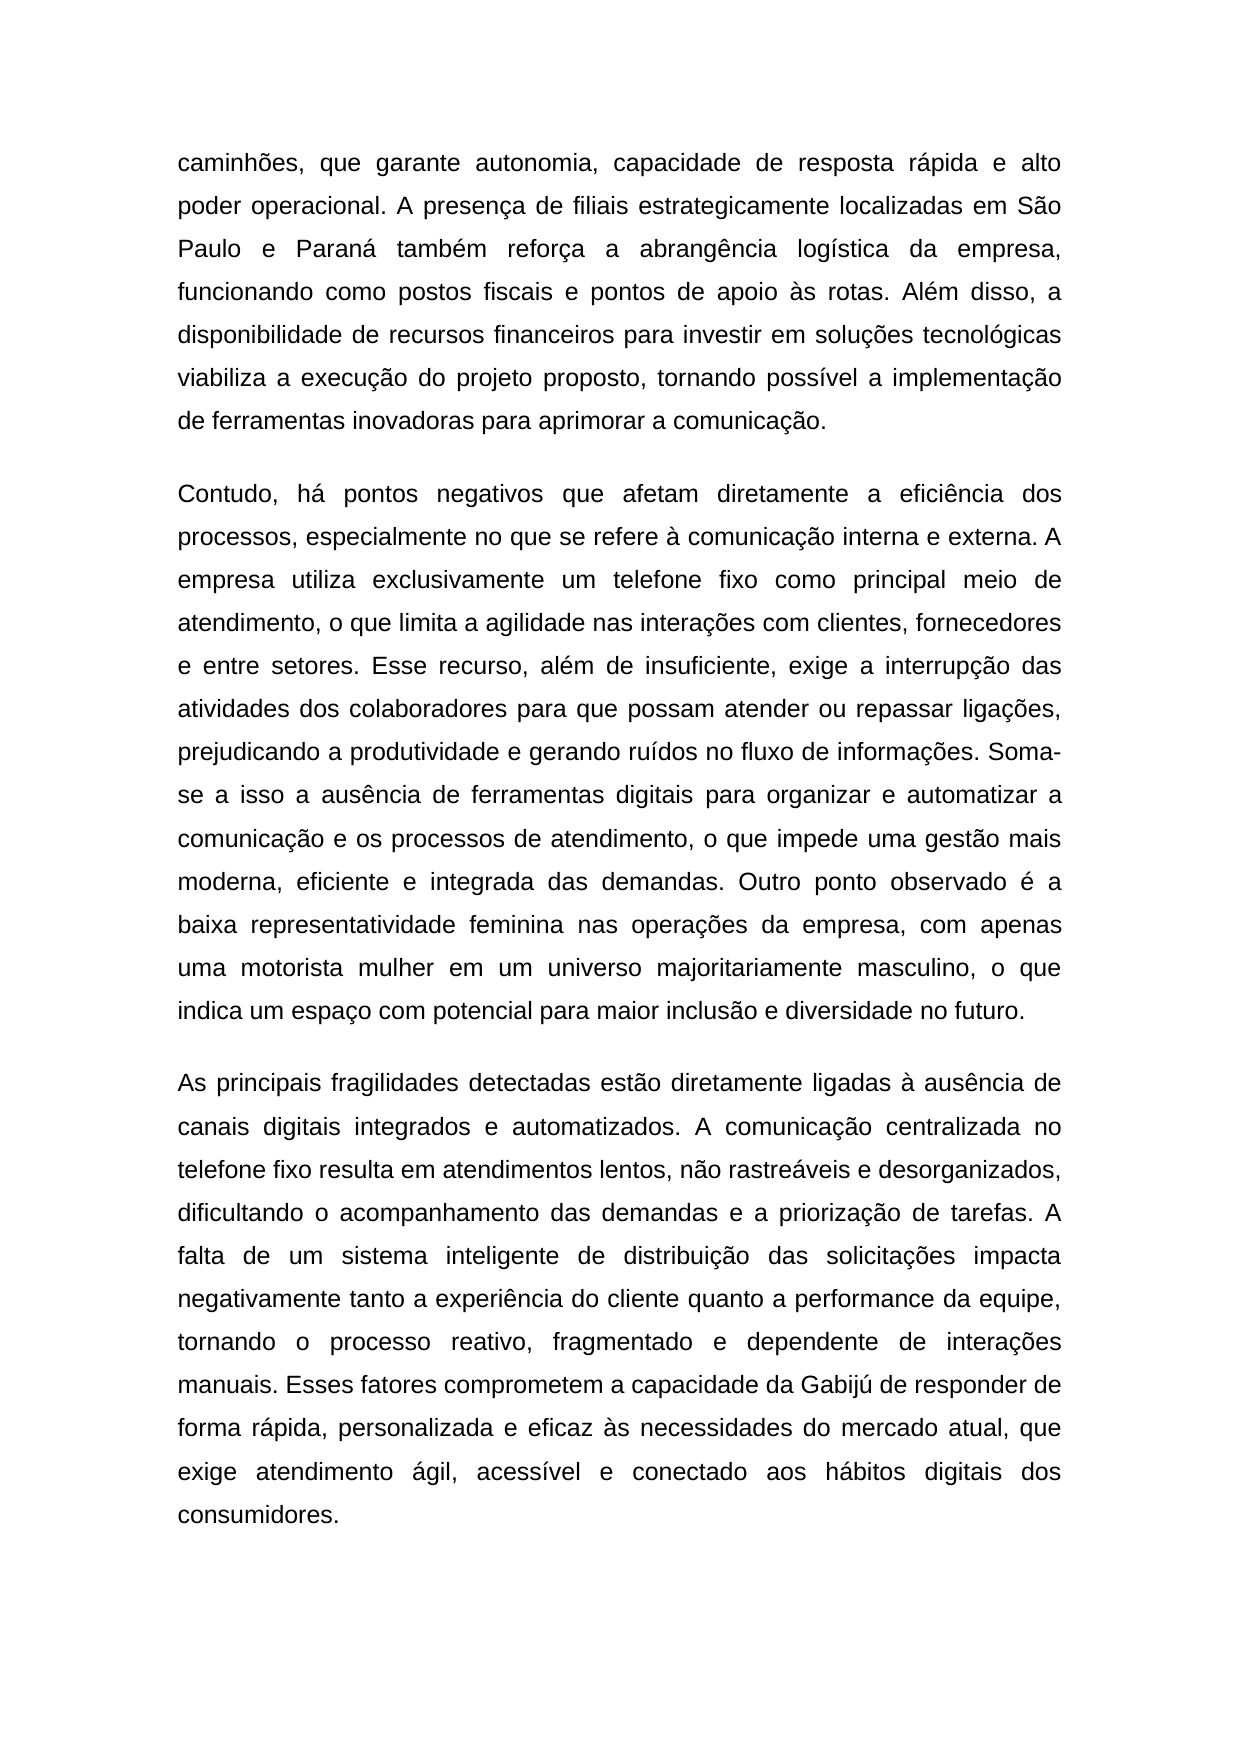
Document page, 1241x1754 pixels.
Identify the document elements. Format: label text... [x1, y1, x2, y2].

text Contudo, há pontos negativos que afetam diretamente a eficiência dos processos, especialmente no que se refere à comunicação interna e externa. A empresa utiliza exclusivamente um telefone fixo como principal meio de atendimento, o que limita a agilidade nas interações com clientes, fornecedores e entre setores. Esse recurso, além de insuficiente, exige a interrupção das atividades dos colaboradores para que possam atender ou repassar ligações, prejudicando a produtividade e gerando ruídos no fluxo de informações. Soma-se a isso a ausência de ferramentas digitais para organizar e automatizar a comunicação e os processos de atendimento, o que impede uma gestão mais moderna, eficiente e integrada das demandas. Outro ponto observado é a baixa representatividade feminina nas operações da empresa, com apenas uma motorista mulher em um universo majoritariamente masculino, o que indica um espaço com potencial para maior inclusão e diversidade no futuro. [177, 479, 1063, 1025]
text As principais fragilidades detectadas estão diretamente ligadas à ausência de canais digitais integrados e automatizados. A comunicação centralizada no telefone fixo resulta em atendimentos lentos, não rastreáveis e desorganizados, dificultando o acompanhamento das demandas e a priorização de tarefas. A falta de um sistema inteligente de distribuição das solicitações impacta negativamente tanto a experiência do cliente quanto a performance da equipe, tornando o processo reativo, fragmentado e dependente de interações manuais. Esses fatores comprometem a capacidade da Gabijú de responder de forma rápida, personalizada e eficaz às necessidades do mercado atual, que exige atendimento ágil, acessível e conectado aos hábitos digitais dos consumidores. [177, 1068, 1063, 1528]
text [177, 148, 1063, 435]
